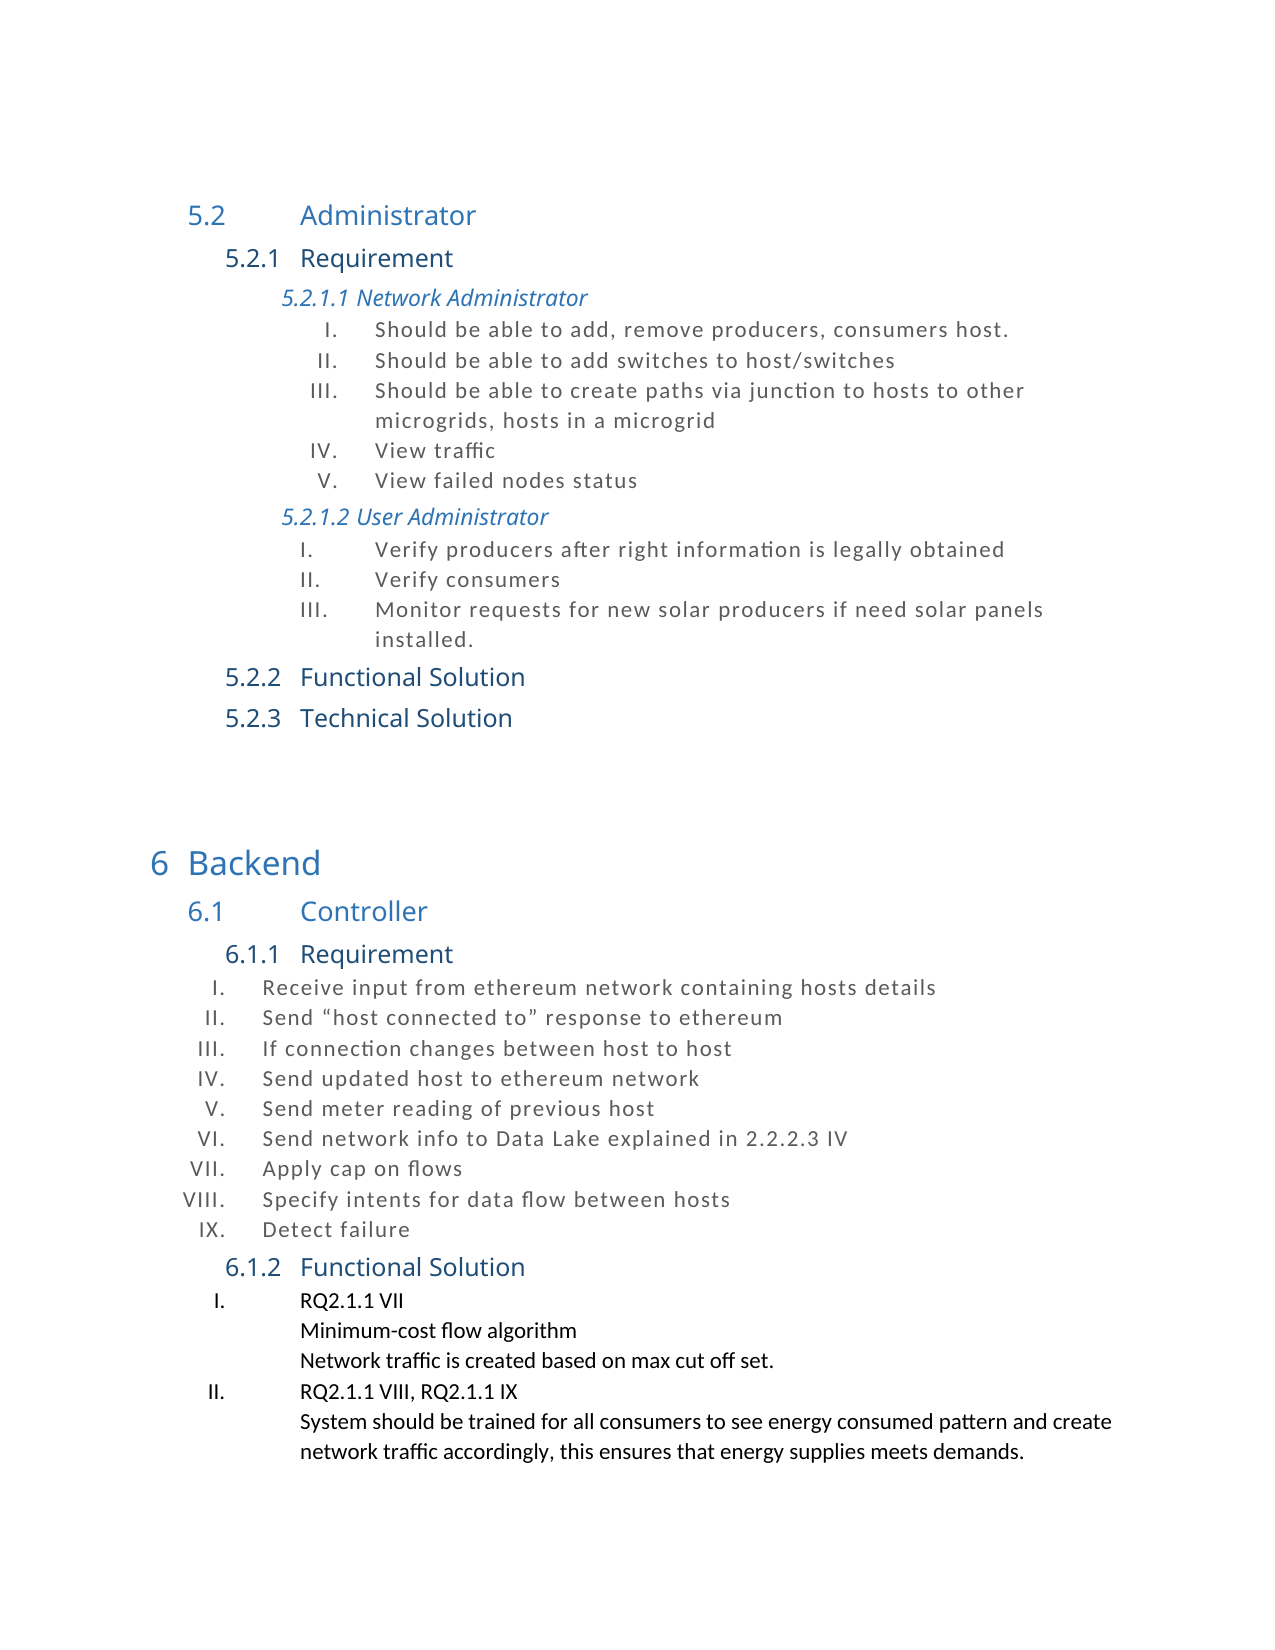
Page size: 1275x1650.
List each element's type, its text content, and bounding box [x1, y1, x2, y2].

list Detect failure [225, 1215, 1125, 1243]
subtitle Verify consumers [300, 565, 1125, 593]
subtitle Monitor requests for new solar producers if need solar panels installed. [300, 595, 1125, 653]
subtitle Send meter reading of previous host [225, 1094, 1125, 1122]
subtitle Requirement [225, 937, 1125, 971]
subtitle Functional Solution [225, 660, 1125, 694]
subtitle Send updated host to ethereum network [225, 1064, 1125, 1092]
subtitle Should be able to create paths via junction to hosts to other microgrids, hosts in a microgrid [337, 376, 1125, 434]
subtitle Apply cap on flows [225, 1154, 1125, 1183]
subtitle Send “host connected to” response to ethereum [225, 1003, 1125, 1032]
subtitle Technical Solution [225, 701, 1125, 735]
subtitle View failed nodes status [337, 467, 1125, 494]
subtitle Requirement [225, 241, 1125, 275]
subtitle Receive input from ethereum network containing hosts details [225, 973, 1125, 1001]
subtitle Controller [187, 893, 1125, 929]
list RQ2.1.1 VII [225, 1286, 1125, 1314]
subtitle View traffic [337, 436, 1125, 464]
list Minimum-cost flow algorithm [300, 1316, 1125, 1344]
subtitle Network Administrator [281, 282, 1125, 313]
subtitle Specify intents for data flow between hosts [225, 1185, 1125, 1213]
subtitle Administrator [187, 197, 1125, 234]
subtitle If connection changes between host to host [225, 1034, 1125, 1062]
subtitle Send network info to Data Lake explained in 2.2.2.3 IV [225, 1124, 1125, 1152]
list Network traffic is created based on max cut off set. [300, 1347, 1125, 1374]
subtitle Should be able to add switches to host/switches [337, 346, 1125, 374]
subtitle Backend [150, 839, 1125, 885]
list System should be trained for all consumers to see energy consumed pattern and create network traffic accordingly, this ensures that energy supplies meets demands. [300, 1407, 1125, 1465]
subtitle Functional Solution [225, 1249, 1125, 1283]
subtitle User Administrator [281, 501, 1125, 532]
list RQ2.1.1 VIII, RQ2.1.1 IX [225, 1377, 1125, 1405]
subtitle Verify producers after right information is legally obtained [300, 535, 1125, 563]
subtitle Should be able to add, remove producers, consumers host. [337, 316, 1125, 343]
